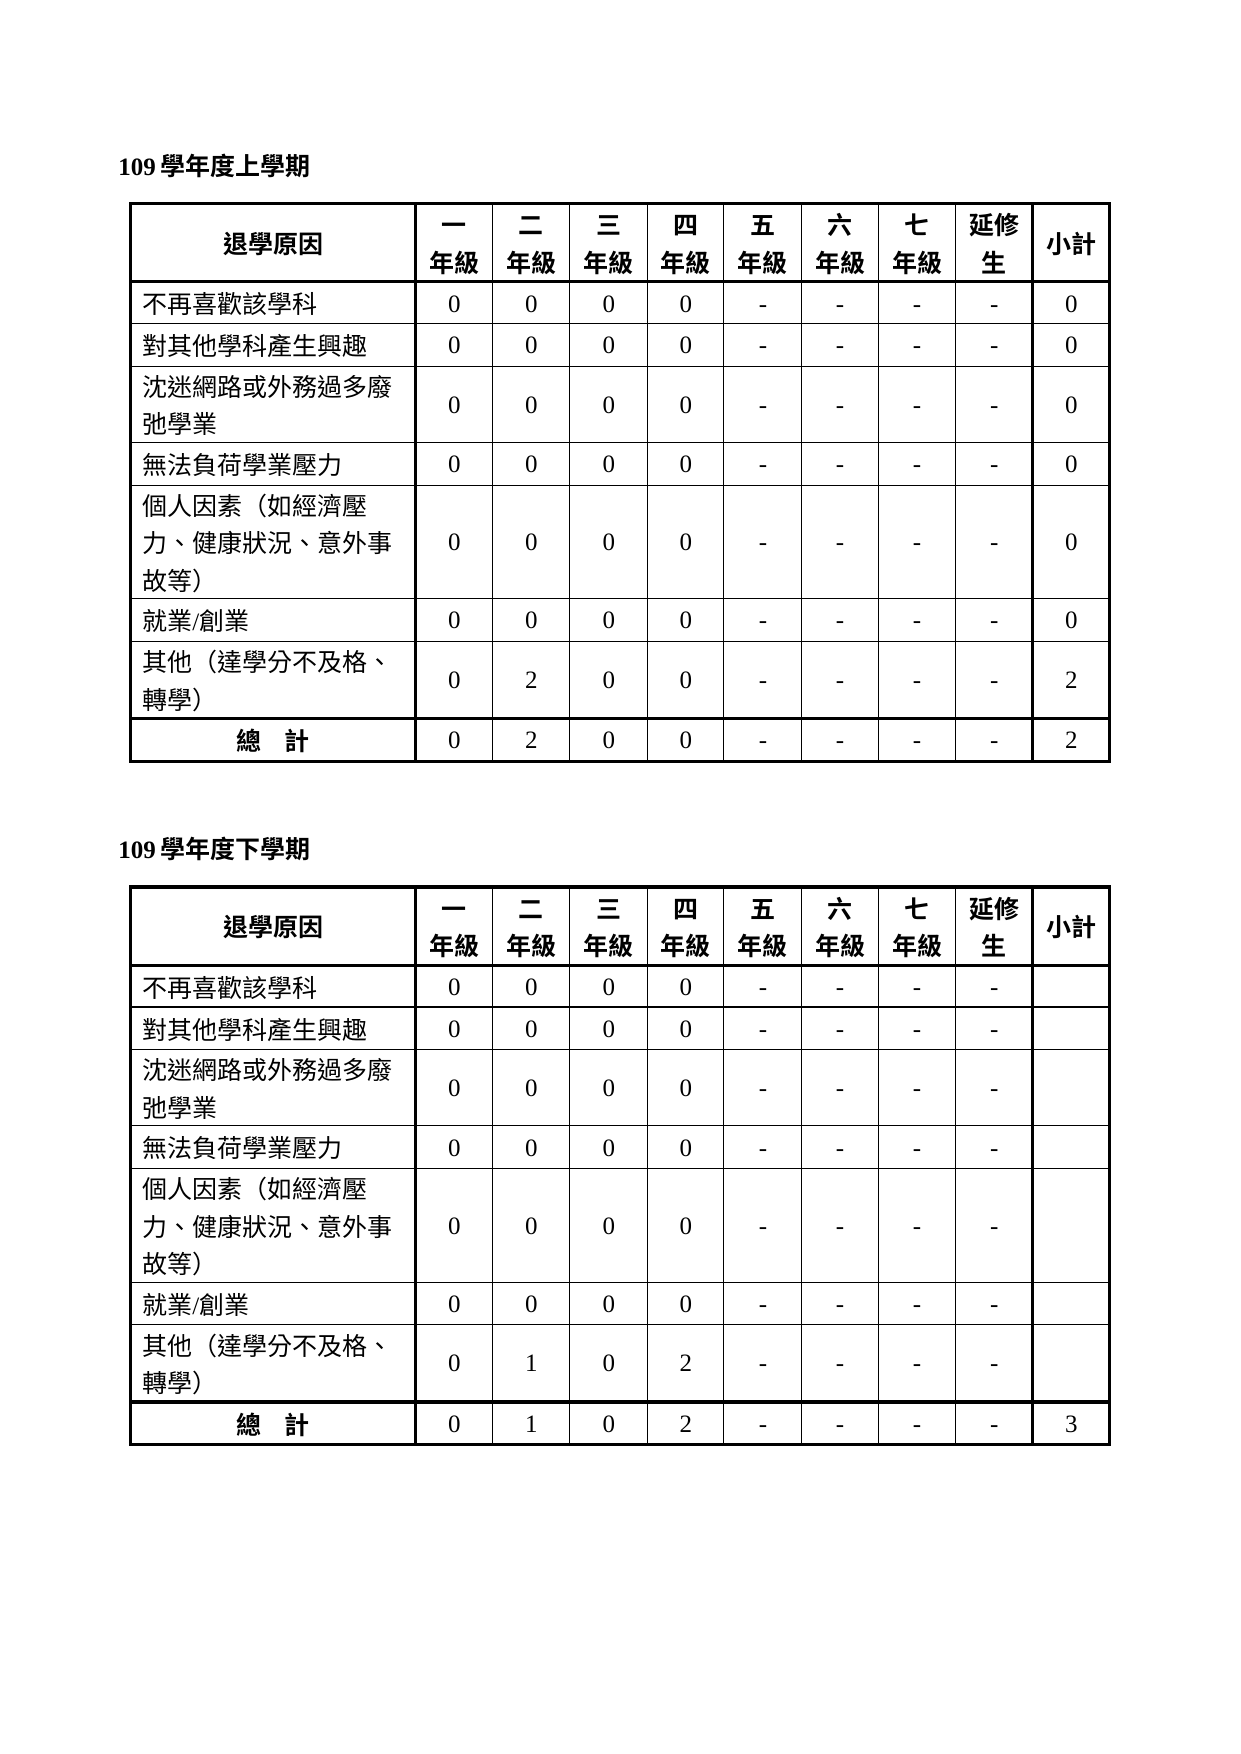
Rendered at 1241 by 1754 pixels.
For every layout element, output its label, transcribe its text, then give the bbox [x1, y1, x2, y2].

table_cell - [956, 486, 1031, 598]
text 109學年度下學期 [118, 829, 1122, 867]
table_cell 0 [648, 1050, 723, 1125]
table_cell - [956, 1126, 1031, 1168]
table_cell 對其他學科產生興趣 [132, 324, 414, 366]
table_cell [1034, 1325, 1108, 1400]
table_cell 總 計 [132, 1404, 414, 1443]
table_header 四 年級 [648, 205, 723, 280]
table_header 五 年級 [724, 205, 801, 280]
table_cell 0 [493, 1008, 569, 1049]
table_cell 0 [648, 599, 723, 641]
table_cell 0 [417, 1169, 492, 1282]
table_cell 總 計 [132, 720, 414, 760]
table_cell - [724, 1169, 801, 1282]
table_cell 0 [648, 486, 723, 598]
table_cell 0 [417, 283, 492, 323]
table_cell 0 [417, 1008, 492, 1049]
table_cell 0 [493, 1169, 569, 1282]
table_cell - [802, 720, 878, 760]
table_cell 個人因素（如經濟壓力、健康狀況、意外事故等） [132, 1169, 414, 1282]
table_cell 0 [648, 1008, 723, 1049]
table_cell 沈迷網路或外務過多廢弛學業 [132, 1050, 414, 1125]
table_cell 0 [417, 443, 492, 484]
table_cell - [879, 1283, 955, 1324]
table_cell [1034, 967, 1108, 1006]
table_header 退學原因 [132, 889, 414, 963]
table_cell 0 [417, 486, 492, 598]
text 109學年度上學期 [118, 146, 1122, 183]
table_cell 3 [1034, 1404, 1108, 1443]
table_header 延修生 [956, 889, 1031, 963]
table_cell 0 [648, 324, 723, 366]
table_header 六 年級 [802, 205, 878, 280]
table_cell - [956, 1169, 1031, 1282]
table_cell - [879, 283, 955, 323]
table_cell 0 [570, 967, 647, 1006]
table_cell 就業/創業 [132, 599, 414, 641]
table_cell 0 [417, 720, 492, 760]
table_cell [1034, 1050, 1108, 1125]
table_cell - [802, 642, 878, 717]
table_cell - [879, 599, 955, 641]
table_cell - [724, 283, 801, 323]
table_header 六 年級 [802, 889, 878, 963]
table_cell - [724, 642, 801, 717]
table_cell - [956, 283, 1031, 323]
table_cell 2 [1034, 642, 1108, 717]
table_cell 0 [570, 324, 647, 366]
table_cell - [879, 1169, 955, 1282]
table_cell [1034, 1169, 1108, 1282]
table_cell 0 [493, 486, 569, 598]
table_cell 0 [493, 283, 569, 323]
table_cell 0 [417, 367, 492, 442]
table_cell 0 [570, 486, 647, 598]
table_cell - [802, 1050, 878, 1125]
table_cell - [879, 1050, 955, 1125]
table_cell - [879, 1404, 955, 1443]
table_cell 對其他學科產生興趣 [132, 1008, 414, 1049]
table_header 退學原因 [132, 205, 414, 280]
table_cell - [956, 1404, 1031, 1443]
table_cell [1034, 1126, 1108, 1168]
table_cell 0 [570, 1169, 647, 1282]
table_cell 不再喜歡該學科 [132, 967, 414, 1006]
table_cell - [956, 1008, 1031, 1049]
table_cell 0 [417, 1126, 492, 1168]
table_cell 0 [493, 1050, 569, 1125]
table_cell 0 [493, 1283, 569, 1324]
table_cell - [879, 1126, 955, 1168]
table_cell - [879, 720, 955, 760]
table_cell - [956, 642, 1031, 717]
table_cell 0 [648, 1126, 723, 1168]
table_cell - [724, 324, 801, 366]
table_cell 其他（達學分不及格、轉學） [132, 642, 414, 717]
table_cell 0 [417, 1404, 492, 1443]
table_cell - [724, 486, 801, 598]
table_cell 0 [648, 1169, 723, 1282]
table_cell 0 [1034, 367, 1108, 442]
table_cell - [879, 486, 955, 598]
table_cell 0 [493, 324, 569, 366]
table_header 小計 [1034, 889, 1108, 963]
table_cell - [879, 642, 955, 717]
table_cell 0 [417, 967, 492, 1006]
table_cell - [879, 443, 955, 484]
table_cell 0 [648, 967, 723, 1006]
table_header 一 年級 [417, 889, 492, 963]
table_cell 0 [570, 1404, 647, 1443]
table_cell 0 [1034, 486, 1108, 598]
table_header 五 年級 [724, 889, 801, 963]
table_cell - [802, 486, 878, 598]
table_cell 0 [570, 1283, 647, 1324]
table_cell 就業/創業 [132, 1283, 414, 1324]
table_cell 0 [493, 367, 569, 442]
table_cell - [724, 1404, 801, 1443]
table_cell 2 [1034, 720, 1108, 760]
table_cell - [724, 720, 801, 760]
table_cell 0 [493, 599, 569, 641]
table_cell - [956, 720, 1031, 760]
table_cell - [956, 443, 1031, 484]
table_cell 0 [493, 1126, 569, 1168]
table_cell [1034, 1283, 1108, 1324]
table_cell 0 [570, 1008, 647, 1049]
table_cell 0 [570, 642, 647, 717]
table_cell 無法負荷學業壓力 [132, 443, 414, 484]
table_header 二 年級 [493, 889, 569, 963]
table_cell - [879, 1325, 955, 1400]
table_cell 0 [1034, 324, 1108, 366]
table_cell - [956, 1050, 1031, 1125]
table_cell - [956, 599, 1031, 641]
table_cell 0 [570, 367, 647, 442]
table_header 三 年級 [570, 205, 647, 280]
table_cell - [724, 1008, 801, 1049]
table_cell - [956, 1283, 1031, 1324]
table_cell - [879, 967, 955, 1006]
table_cell - [724, 1050, 801, 1125]
table_cell 0 [570, 720, 647, 760]
table_cell - [802, 443, 878, 484]
table_cell - [724, 1325, 801, 1400]
table_cell 0 [417, 599, 492, 641]
table_header 七 年級 [879, 889, 955, 963]
table_cell 0 [648, 367, 723, 442]
table_cell - [956, 1325, 1031, 1400]
table_cell 0 [570, 283, 647, 323]
table_cell 2 [648, 1404, 723, 1443]
table_cell 1 [493, 1325, 569, 1400]
table_header 小計 [1034, 205, 1108, 280]
table_cell - [802, 324, 878, 366]
table_cell 其他（達學分不及格、轉學） [132, 1325, 414, 1400]
table_cell 0 [493, 967, 569, 1006]
table_cell - [724, 1126, 801, 1168]
table_cell - [879, 367, 955, 442]
table_cell - [879, 324, 955, 366]
table_cell 0 [648, 283, 723, 323]
table_cell 0 [493, 443, 569, 484]
table_cell 2 [493, 720, 569, 760]
table_cell - [802, 283, 878, 323]
table_cell 0 [570, 599, 647, 641]
table_cell - [802, 1008, 878, 1049]
table_cell 0 [648, 443, 723, 484]
table_cell 1 [493, 1404, 569, 1443]
table_cell - [956, 967, 1031, 1006]
table_cell 0 [417, 1283, 492, 1324]
table_cell - [724, 367, 801, 442]
table_cell - [802, 1325, 878, 1400]
table_cell 0 [417, 324, 492, 366]
table_cell 0 [570, 1126, 647, 1168]
table_cell 無法負荷學業壓力 [132, 1126, 414, 1168]
table_cell 0 [417, 1050, 492, 1125]
table_cell - [802, 599, 878, 641]
table_cell 0 [1034, 599, 1108, 641]
table_cell 0 [417, 1325, 492, 1400]
table_cell 0 [570, 443, 647, 484]
table_cell - [802, 967, 878, 1006]
table_cell - [802, 1169, 878, 1282]
table_cell - [802, 1126, 878, 1168]
table_cell 0 [1034, 443, 1108, 484]
table_cell - [724, 599, 801, 641]
table_cell 沈迷網路或外務過多廢弛學業 [132, 367, 414, 442]
table_cell - [724, 443, 801, 484]
table_cell 個人因素（如經濟壓力、健康狀況、意外事故等） [132, 486, 414, 598]
table_cell - [802, 1404, 878, 1443]
table_cell 2 [648, 1325, 723, 1400]
table_header 四 年級 [648, 889, 723, 963]
table_header 延修生 [956, 205, 1031, 280]
table_cell 不再喜歡該學科 [132, 283, 414, 323]
table_cell 2 [493, 642, 569, 717]
table_cell - [724, 1283, 801, 1324]
table_cell - [802, 367, 878, 442]
table_cell - [724, 967, 801, 1006]
table_cell [1034, 1008, 1108, 1049]
table_header 三 年級 [570, 889, 647, 963]
table_header 二 年級 [493, 205, 569, 280]
table_cell - [802, 1283, 878, 1324]
table_cell 0 [648, 1283, 723, 1324]
table_cell 0 [648, 642, 723, 717]
table_cell 0 [417, 642, 492, 717]
table_cell - [879, 1008, 955, 1049]
table_cell - [956, 367, 1031, 442]
table_cell 0 [570, 1050, 647, 1125]
table_cell - [956, 324, 1031, 366]
table_cell 0 [1034, 283, 1108, 323]
table_cell 0 [570, 1325, 647, 1400]
table_cell 0 [648, 720, 723, 760]
table_header 一 年級 [417, 205, 492, 280]
table_header 七 年級 [879, 205, 955, 280]
